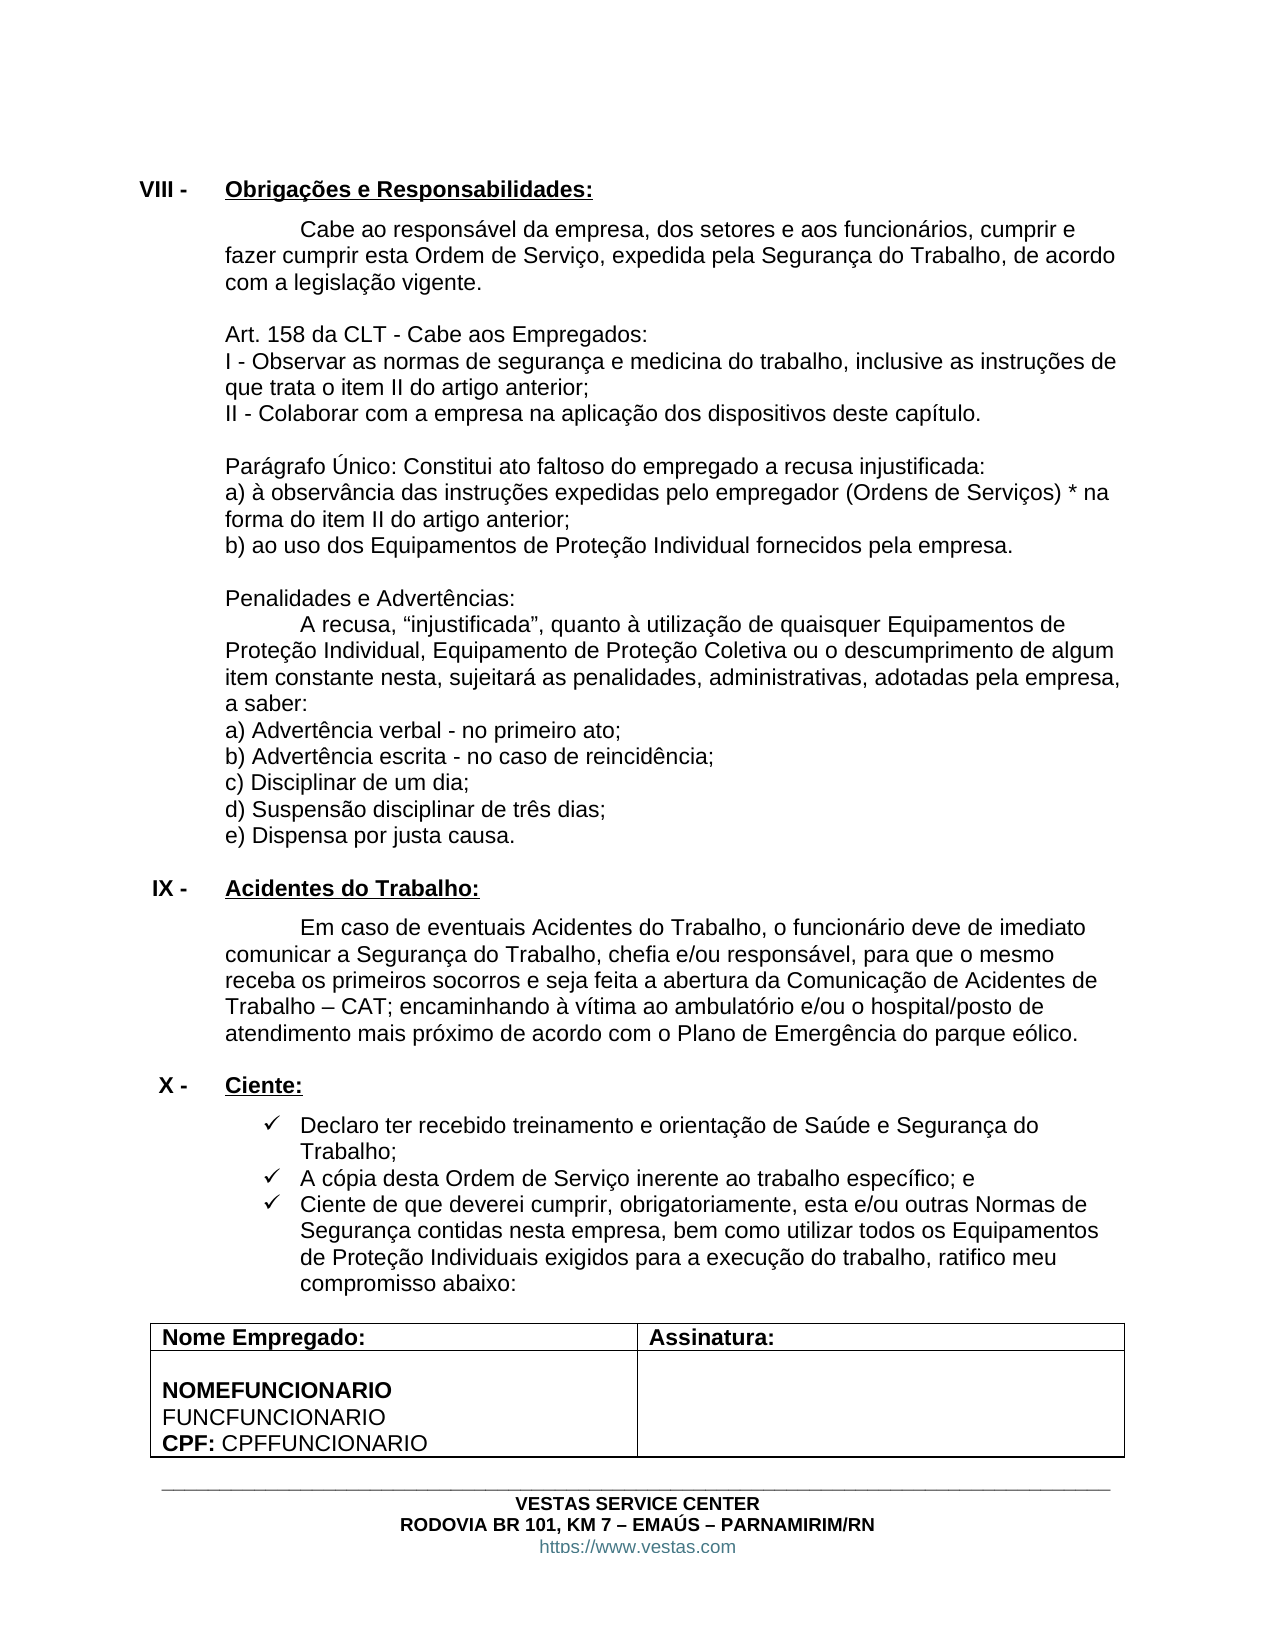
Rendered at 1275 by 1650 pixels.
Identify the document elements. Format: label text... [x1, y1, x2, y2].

table_cell [638, 1351, 1124, 1456]
list Parágrafo Único: Constitui ato faltoso do empregado a recusa injustificada: [225, 453, 1125, 479]
list I - Observar as normas de segurança e medicina do trabalho, inclusive as instruções de que trata o item II do artigo anterior; [225, 348, 1125, 400]
list c) Disciplinar de um dia; [225, 769, 1125, 796]
list Art. 158 da CLT - Cabe aos Empregados: [225, 321, 1125, 348]
list Cabe ao responsável da empresa, dos setores e aos funcionários, cumprir e fazer cumprir esta Ordem de Serviço, expedida pela Segurança do Trabalho, de acordo com a legislação vigente. [225, 216, 1125, 295]
list A cópia desta Ordem de Serviço inerente ao trabalho específico; e [262, 1164, 1125, 1191]
list b) ao uso dos Equipamentos de Proteção Individual fornecidos pela empresa. [225, 532, 1125, 558]
list a) à observância das instruções expedidas pelo empregador (Ordens de Serviços) * na forma do item II do artigo anterior; [225, 479, 1125, 532]
list Obrigações e Responsabilidades: [187, 176, 1125, 203]
table_header Assinatura: [638, 1324, 1124, 1350]
list Declaro ter recebido treinamento e orientação de Saúde e Segurança do Trabalho; [262, 1112, 1125, 1164]
list d) Suspensão disciplinar de três dias; [225, 796, 1125, 822]
list Penalidades e Advertências: [225, 585, 1125, 611]
list e) Dispensa por justa causa. [225, 822, 1125, 848]
list A recusa, “injustificada”, quanto à utilização de quaisquer Equipamentos de Proteção Individual, Equipamento de Proteção Coletiva ou o descumprimento de algum item constante nesta, sujeitará as penalidades, administrativas, adotadas pela empresa, a saber: [225, 611, 1125, 717]
list a) Advertência verbal - no primeiro ato; [225, 717, 1125, 743]
table_header Nome Empregado: [151, 1324, 637, 1350]
list b) Advertência escrita - no caso de reincidência; [225, 743, 1125, 769]
list Ciente: [187, 1072, 1125, 1099]
list Em caso de eventuais Acidentes do Trabalho, o funcionário deve de imediato comunicar a Segurança do Trabalho, chefia e/ou responsável, para que o mesmo receba os primeiros socorros e seja feita a abertura da Comunicação de Acidentes de Trabalho – CAT; encaminhando à vítima ao ambulatório e/ou o hospital/posto de atendimento mais próximo de acordo com o Plano de Emergência do parque eólico. [225, 914, 1125, 1046]
list Ciente de que deverei cumprir, obrigatoriamente, esta e/ou outras Normas de Segurança contidas nesta empresa, bem como utilizar todos os Equipamentos de Proteção Individuais exigidos para a execução do trabalho, ratifico meu compromisso abaixo: [262, 1191, 1125, 1296]
list II - Colaborar com a empresa na aplicação dos dispositivos deste capítulo. [225, 400, 1125, 427]
list Acidentes do Trabalho: [187, 875, 1125, 901]
table_cell NOMEFUNCIONARIO FUNCFUNCIONARIO CPF: CPFFUNCIONARIO [151, 1351, 637, 1456]
